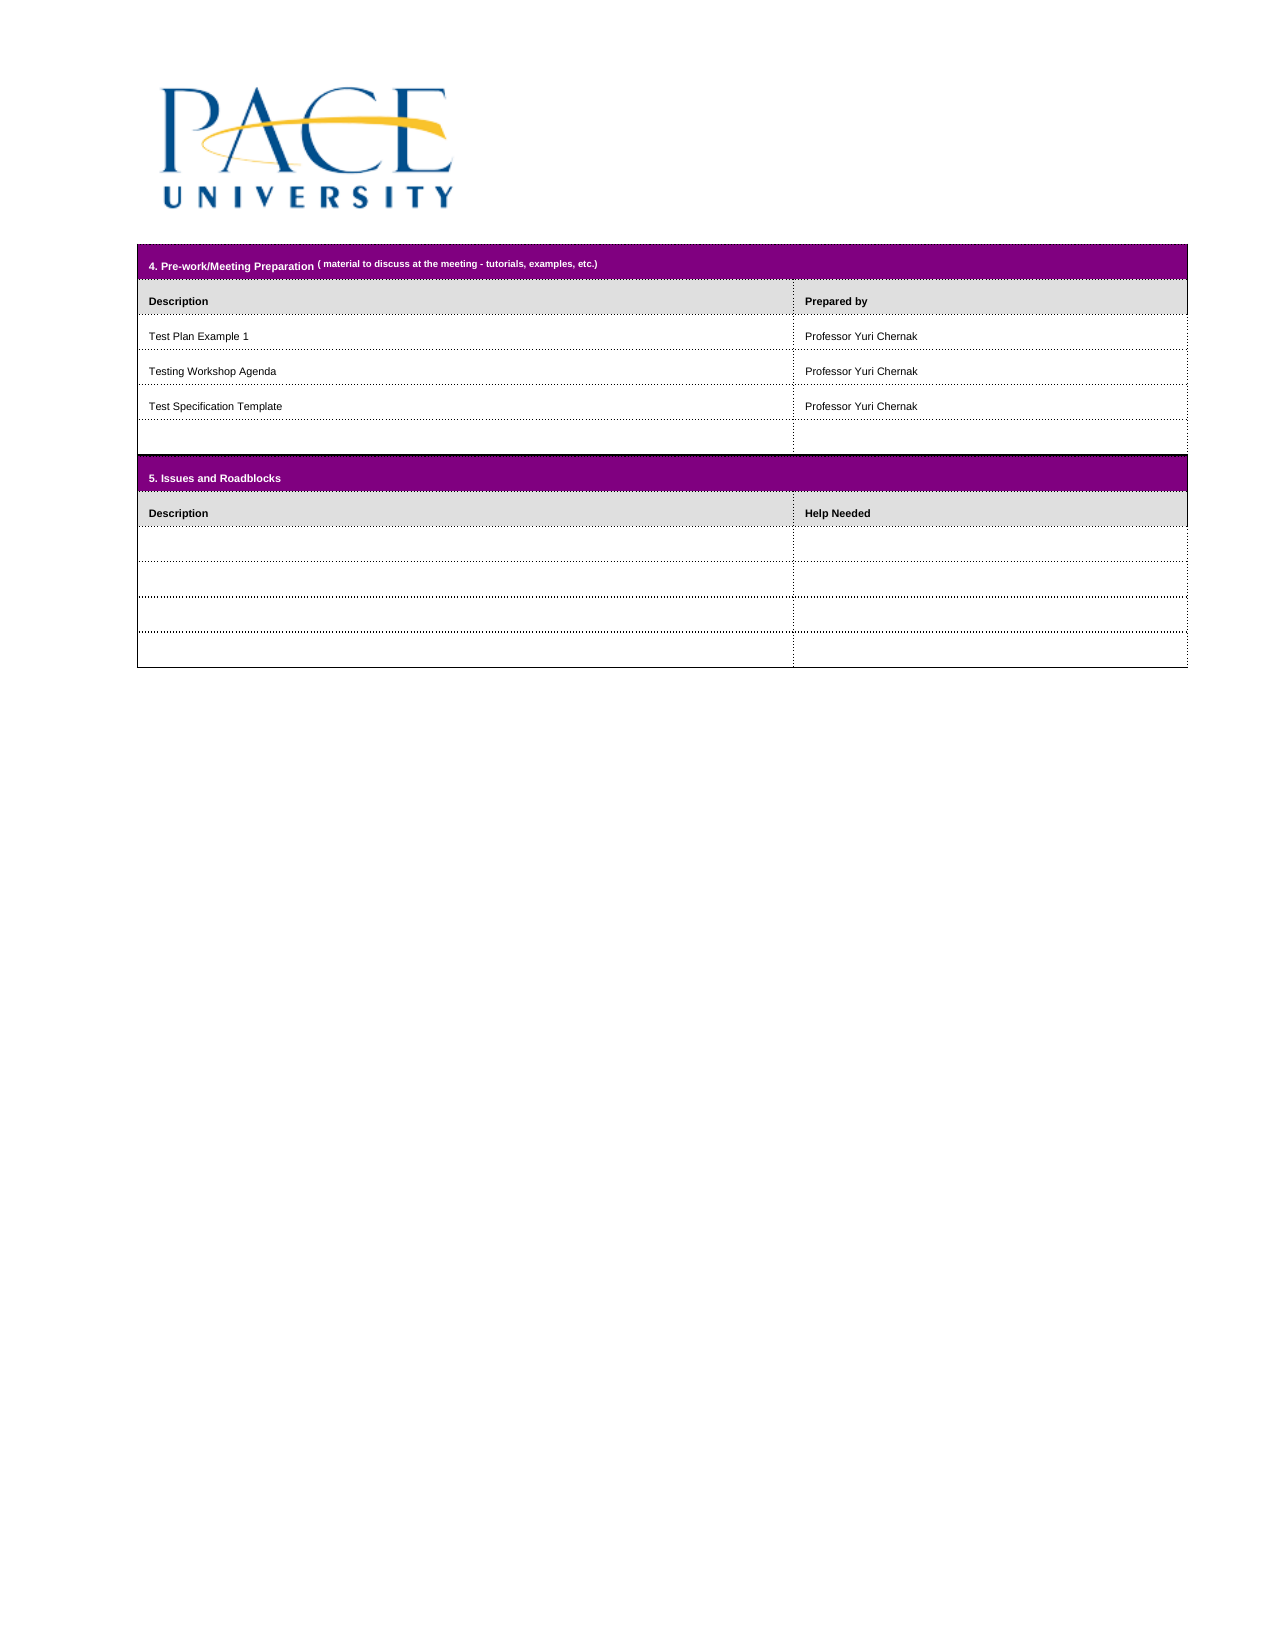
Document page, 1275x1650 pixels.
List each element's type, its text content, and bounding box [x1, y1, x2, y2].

table_cell Test Plan Example 1 [138, 314, 794, 349]
table_cell [138, 596, 794, 631]
table_header 5. Issues and Roadblocks [138, 456, 1187, 491]
table_cell Description [138, 491, 794, 526]
table_cell [794, 631, 1188, 667]
table_cell Professor Yuri Chernak [794, 349, 1188, 384]
table_cell [138, 631, 794, 667]
table_cell [138, 561, 794, 596]
table_cell [794, 561, 1188, 596]
table_cell [794, 596, 1188, 631]
table_header 4. Pre-work/Meeting Preparation ( material to discuss at the meeting - tutorials, examples, etc.) [138, 244, 1187, 279]
table_cell [794, 526, 1188, 561]
table_cell [794, 419, 1188, 454]
table_cell Test Specification Template [138, 384, 794, 419]
table_cell [138, 419, 794, 454]
table_cell Testing Workshop Agenda [138, 349, 794, 384]
table_cell Professor Yuri Chernak [794, 314, 1188, 349]
table_cell Professor Yuri Chernak [794, 384, 1188, 419]
table_cell Description [138, 279, 794, 314]
table_cell Help Needed [794, 491, 1187, 526]
picture [134, 75, 476, 222]
table_cell Prepared by [794, 279, 1187, 314]
table_cell [138, 526, 794, 561]
